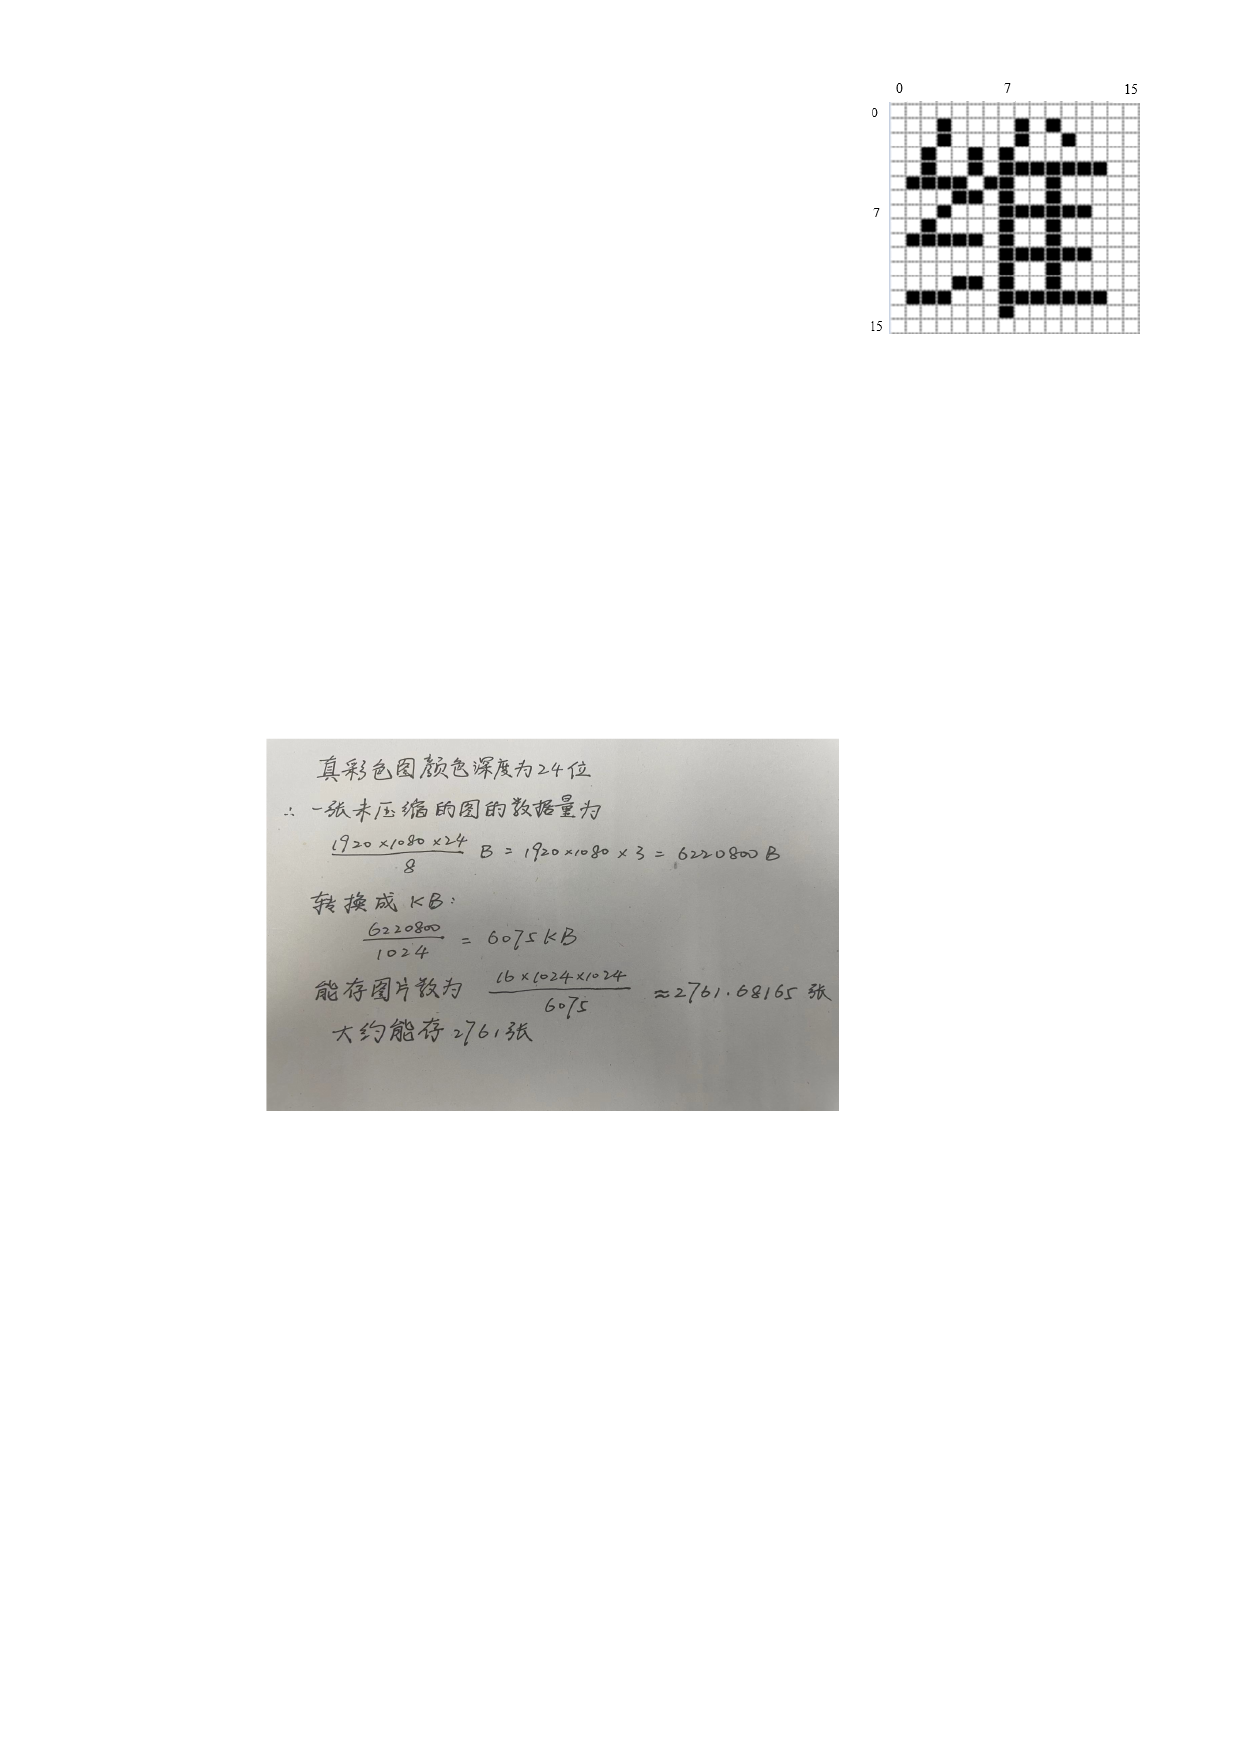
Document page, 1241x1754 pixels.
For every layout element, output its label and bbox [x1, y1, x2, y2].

picture [267, 739, 839, 1111]
picture [847, 62, 1158, 355]
